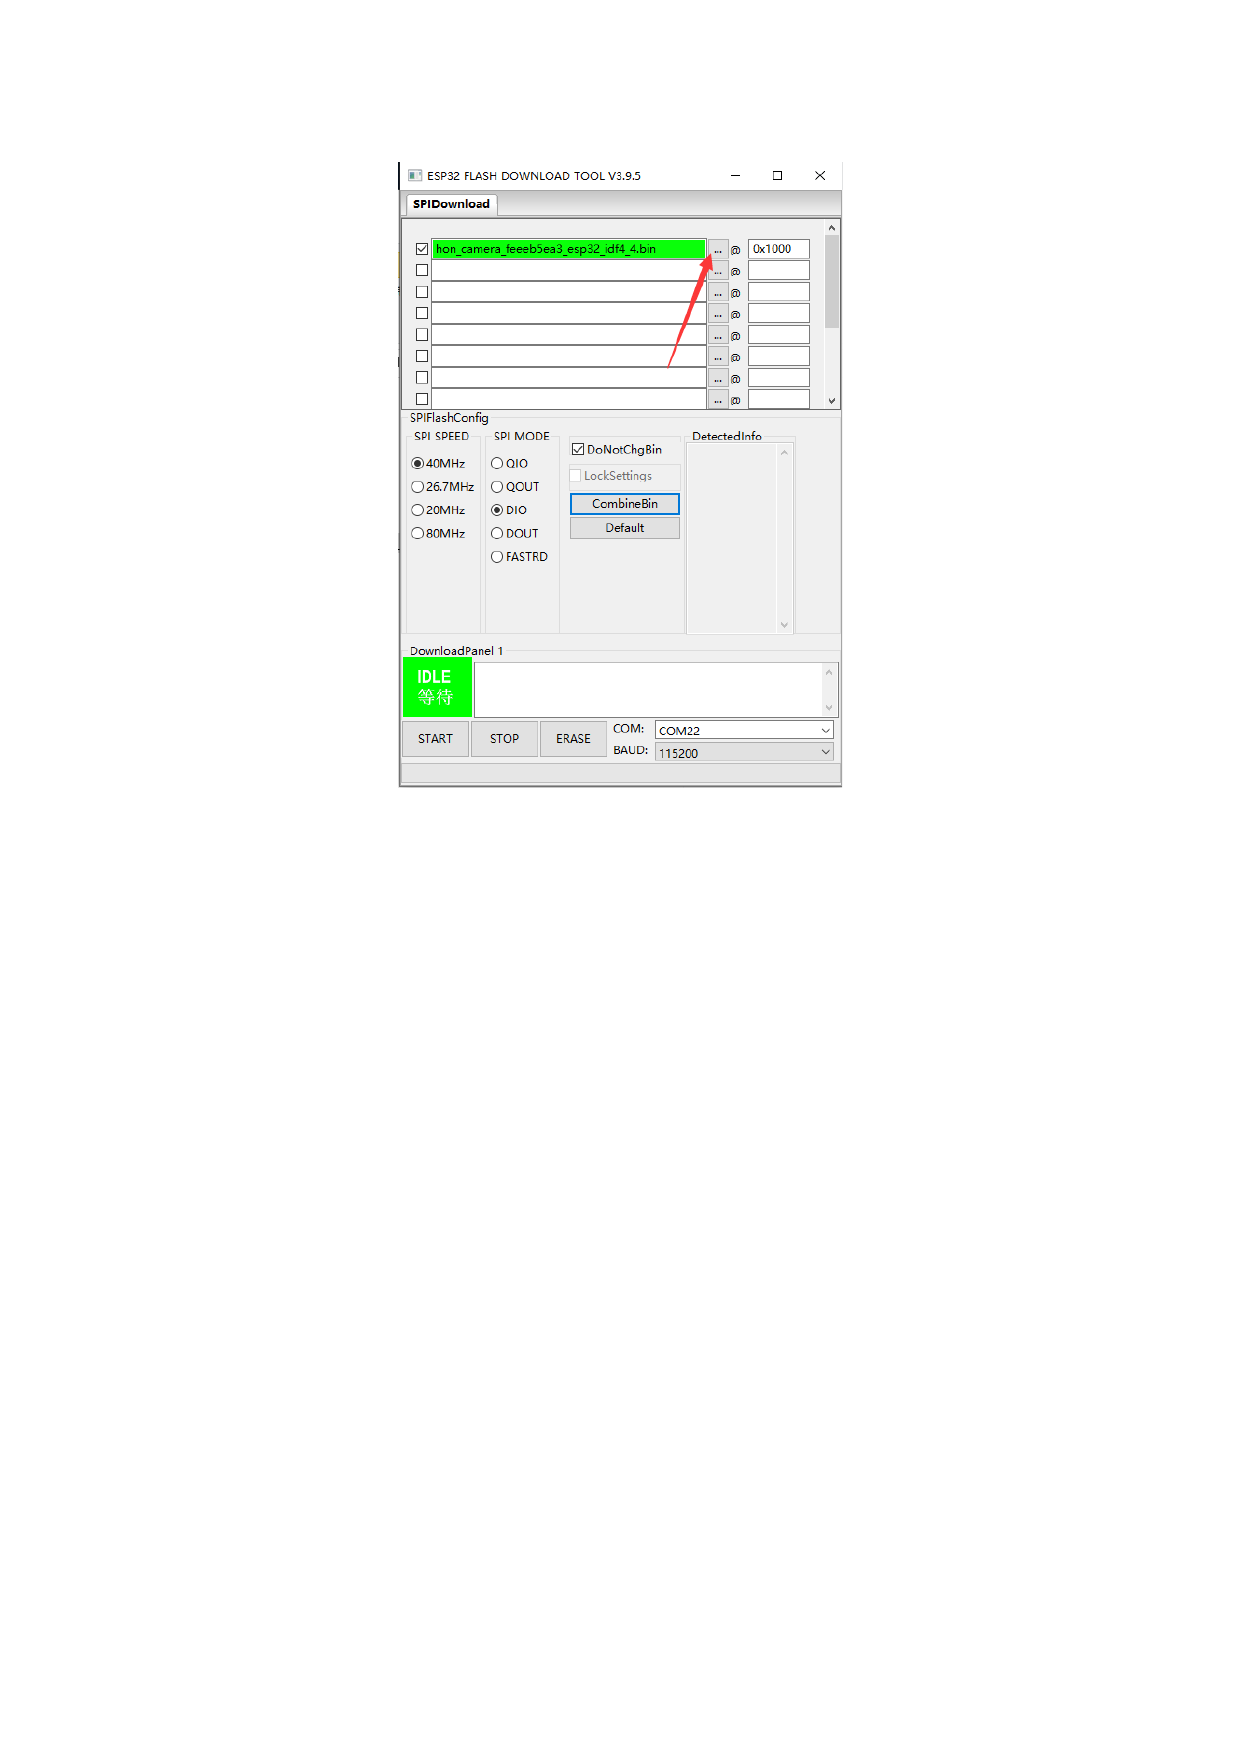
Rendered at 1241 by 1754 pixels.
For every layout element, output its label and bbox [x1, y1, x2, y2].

picture [398, 162, 843, 788]
